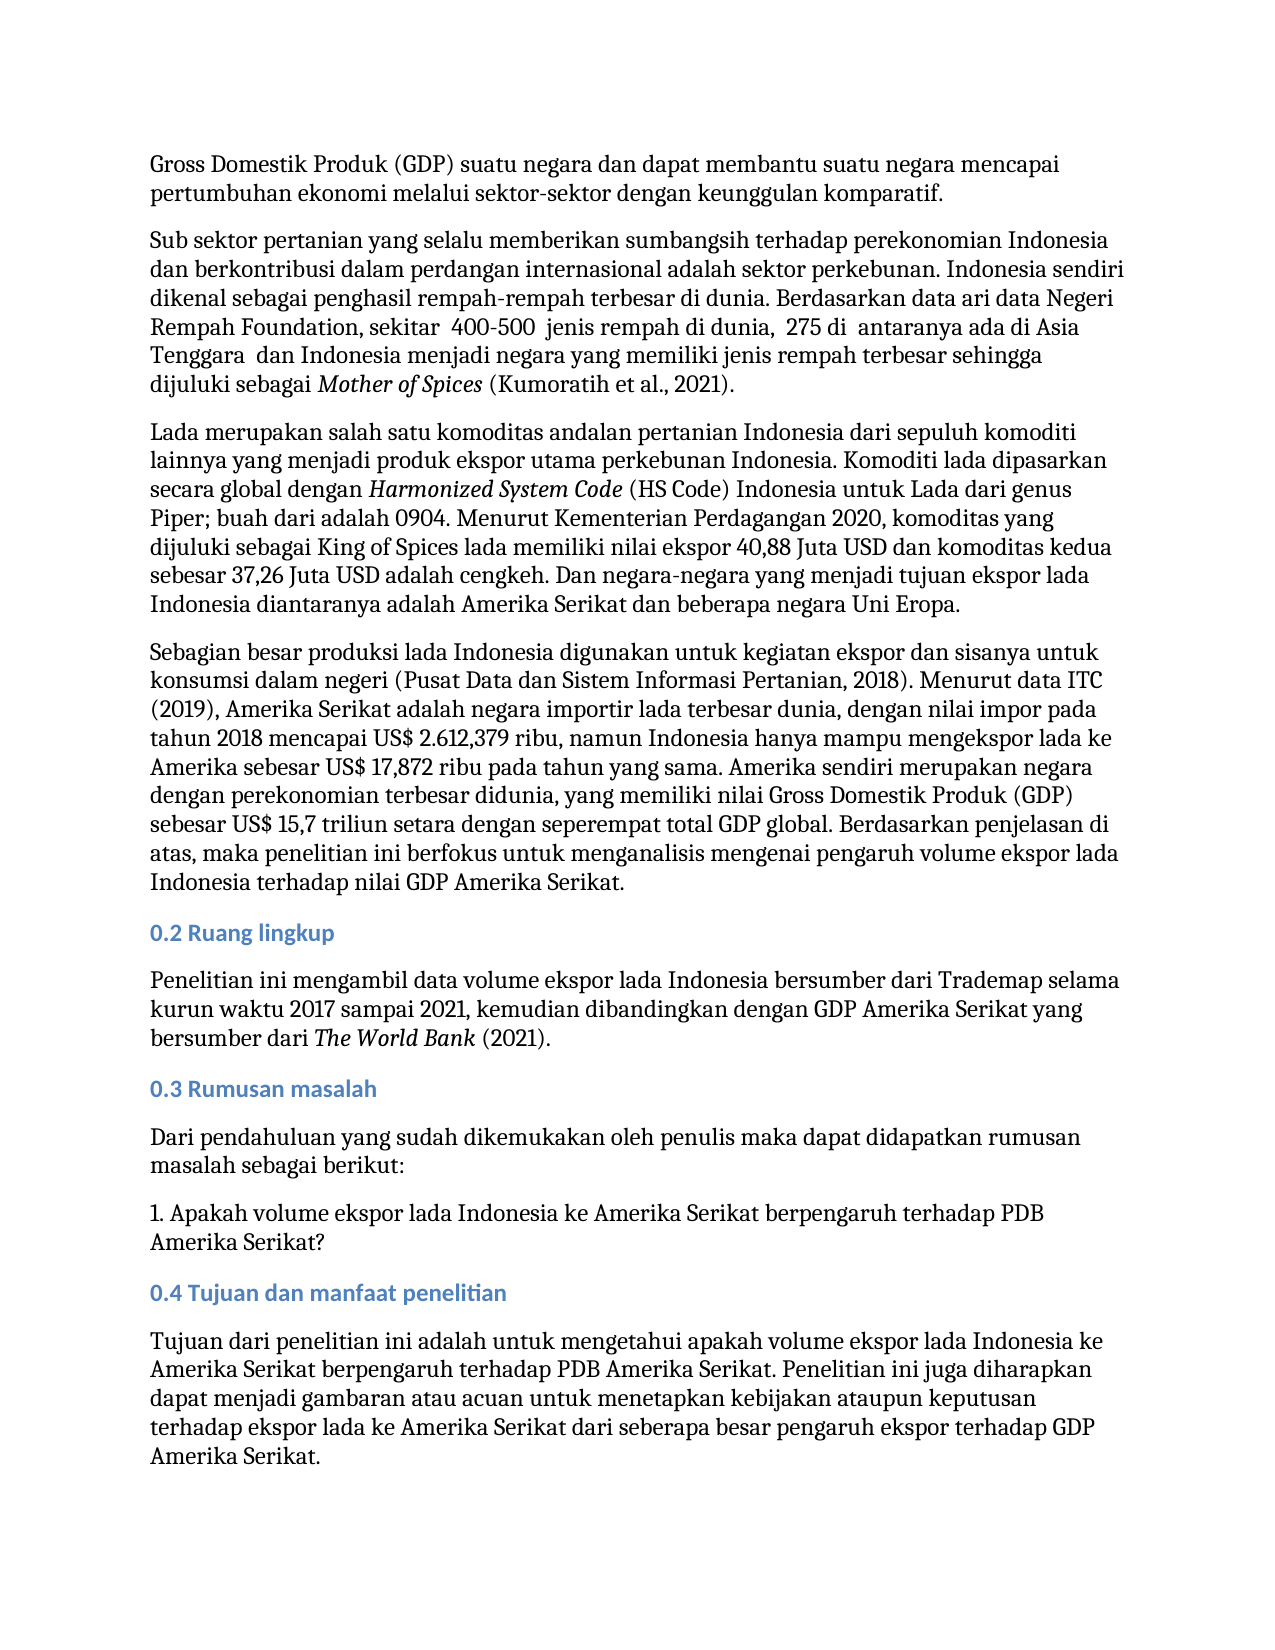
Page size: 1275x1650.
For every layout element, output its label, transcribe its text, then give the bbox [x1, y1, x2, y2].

subtitle 0.2 Ruang lingkup [150, 917, 1125, 948]
text Tujuan dari penelitian ini adalah untuk mengetahui apakah volume ekspor lada Indonesia ke Amerika Serikat berpengaruh terhadap PDB Amerika Serikat. Penelitian ini juga diharapkan dapat menjadi gambaran atau acuan untuk menetapkan kebijakan ataupun keputusan terhadap ekspor lada ke Amerika Serikat dari seberapa besar pengaruh ekspor terhadap GDP Amerika Serikat. [150, 1327, 1125, 1470]
text Penelitian ini mengambil data volume ekspor lada Indonesia bersumber dari Trademap selama kurun waktu 2017 sampai 2021, kemudian dibandingkan dengan GDP Amerika Serikat yang bersumber dari The World Bank (2021). [150, 966, 1125, 1053]
text Sub sektor pertanian yang selalu memberikan sumbangsih terhadap perekonomian Indonesia dan berkontribusi dalam perdangan internasional adalah sektor perkebunan. Indonesia sendiri dikenal sebagai penghasil rempah-rempah terbesar di dunia. Berdasarkan data ari data Negeri Rempah Foundation, sekitar 400-500 jenis rempah di dunia, 275 di antaranya ada di Asia Tenggara dan Indonesia menjadi negara yang memiliki jenis rempah terbesar sehingga dijuluki sebagai Mother of Spices (Kumoratih et al., 2021). [150, 226, 1125, 399]
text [150, 150, 1125, 207]
text Sebagian besar produksi lada Indonesia digunakan untuk kegiatan ekspor dan sisanya untuk konsumsi dalam negeri (Pusat Data dan Sistem Informasi Pertanian, 2018). Menurut data ITC (2019), Amerika Serikat adalah negara importir lada terbesar dunia, dengan nilai impor pada tahun 2018 mencapai US$ 2.612,379 ribu, namun Indonesia hanya mampu mengekspor lada ke Amerika sebesar US$ 17,872 ribu pada tahun yang sama. Amerika sendiri merupakan negara dengan perekonomian terbesar didunia, yang memiliki nilai Gross Domestik Produk (GDP) sebesar US$ 15,7 triliun setara dengan seperempat total GDP global. Berdasarkan penjelasan di atas, maka penelitian ini berfokus untuk menganalisis mengenai pengaruh volume ekspor lada Indonesia terhadap nilai GDP Amerika Serikat. [150, 637, 1125, 896]
subtitle 0.3 Rumusan masalah [150, 1073, 1125, 1104]
text Lada merupakan salah satu komoditas andalan pertanian Indonesia dari sepuluh komoditi lainnya yang menjadi produk ekspor utama perkebunan Indonesia. Komoditi lada dipasarkan secara global dengan Harmonized System Code (HS Code) Indonesia untuk Lada dari genus Piper; buah dari adalah 0904. Menurut Kementerian Perdagangan 2020, komoditas yang dijuluki sebagai King of Spices lada memiliki nilai ekspor 40,88 Juta USD dan komoditas kedua sebesar 37,26 Juta USD adalah cengkeh. Dan negara-negara yang menjadi tujuan ekspor lada Indonesia diantaranya adalah Amerika Serikat dan beberapa negara Uni Eropa. [150, 417, 1125, 619]
subtitle 0.4 Tujuan dan manfaat penelitian [150, 1277, 1125, 1308]
text Dari pendahuluan yang sudah dikemukakan oleh penulis maka dapat didapatkan rumusan masalah sebagai berikut: [150, 1123, 1125, 1180]
text 1. Apakah volume ekspor lada Indonesia ke Amerika Serikat berpengaruh terhadap PDB Amerika Serikat? [150, 1199, 1125, 1256]
